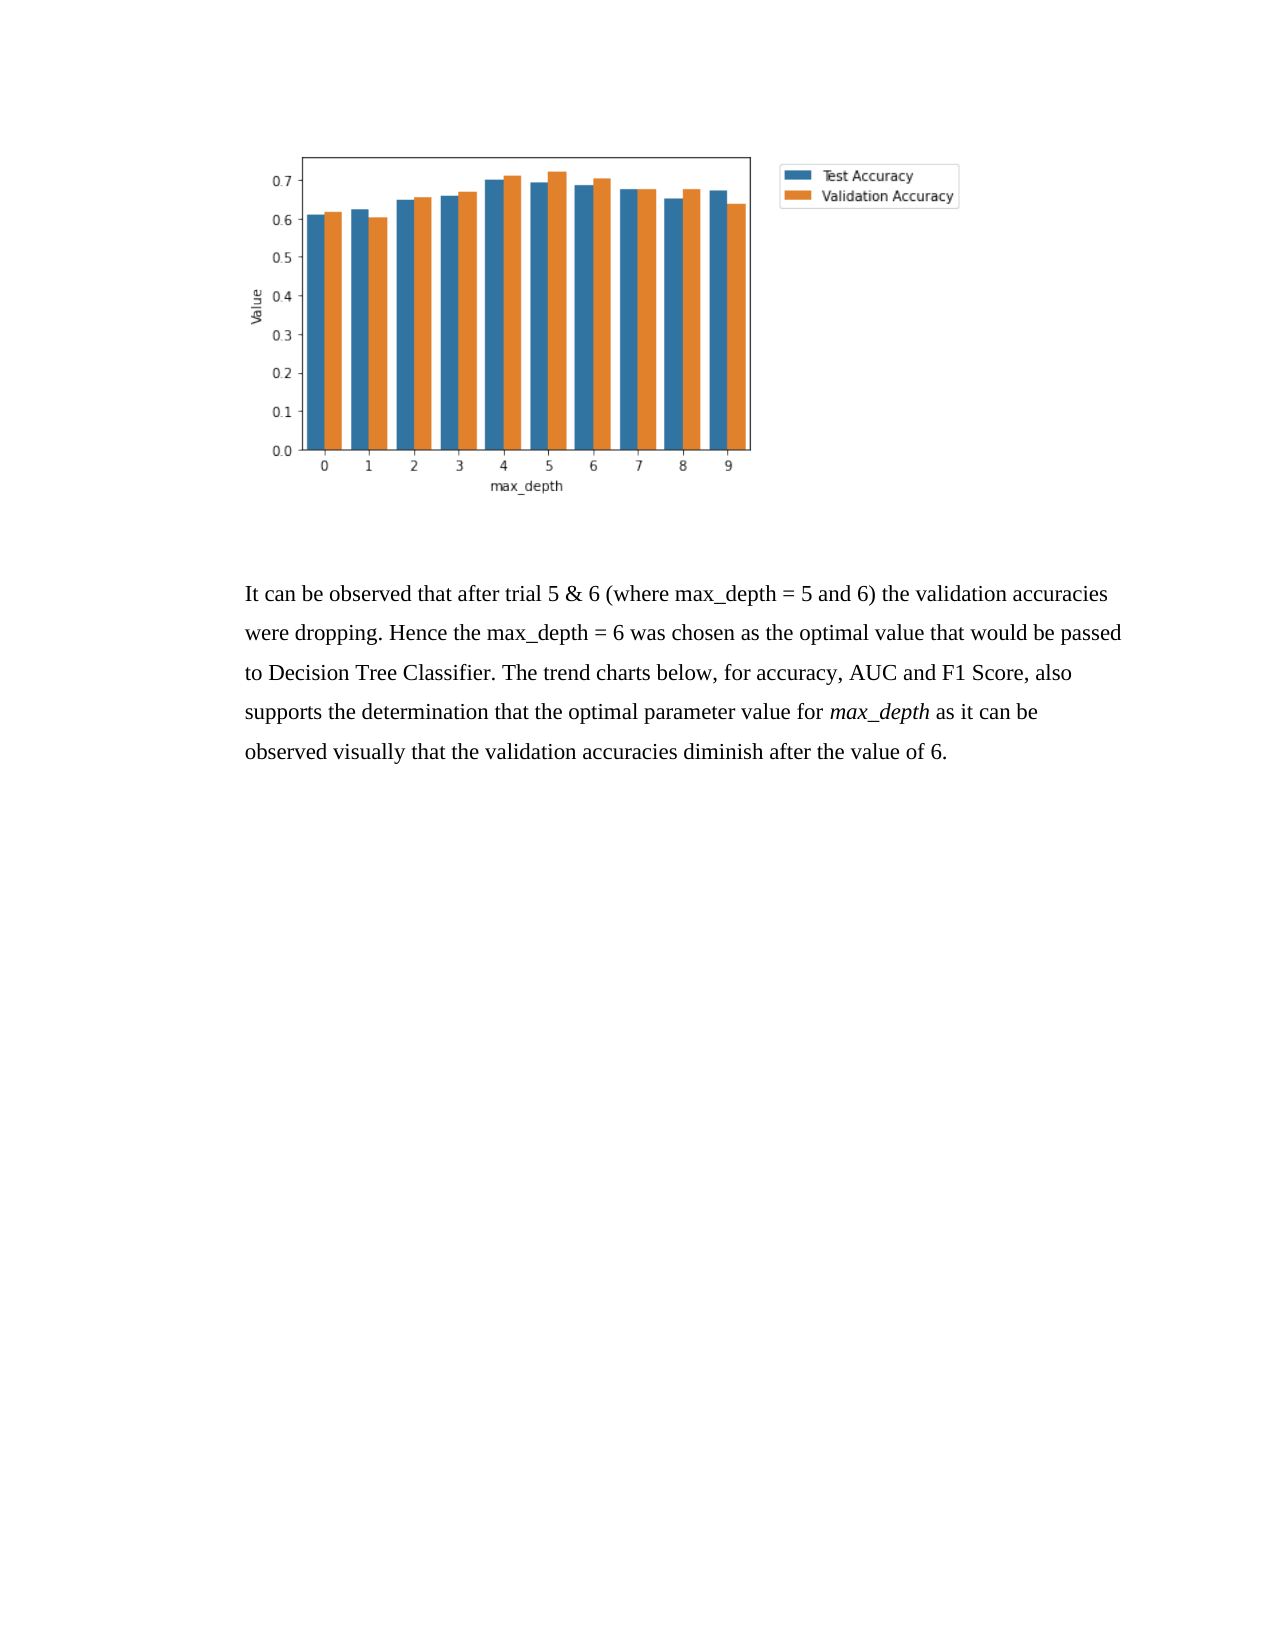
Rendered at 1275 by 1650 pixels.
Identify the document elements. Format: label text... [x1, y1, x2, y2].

list It can be observed that after trial 5 & 6 (where max_depth = 5 and 6) the validation accuracies were dropping. Hence the max_depth = 6 was chosen as the optimal value that would be passed to Decision Tree Classifier. The trend charts below, for accuracy, AUC and F1 Score, also supports the determination that the optimal parameter value for max_depth as it can be observed visually that the validation accuracies diminish after the value of 6. [244, 580, 1125, 764]
picture [243, 150, 968, 502]
